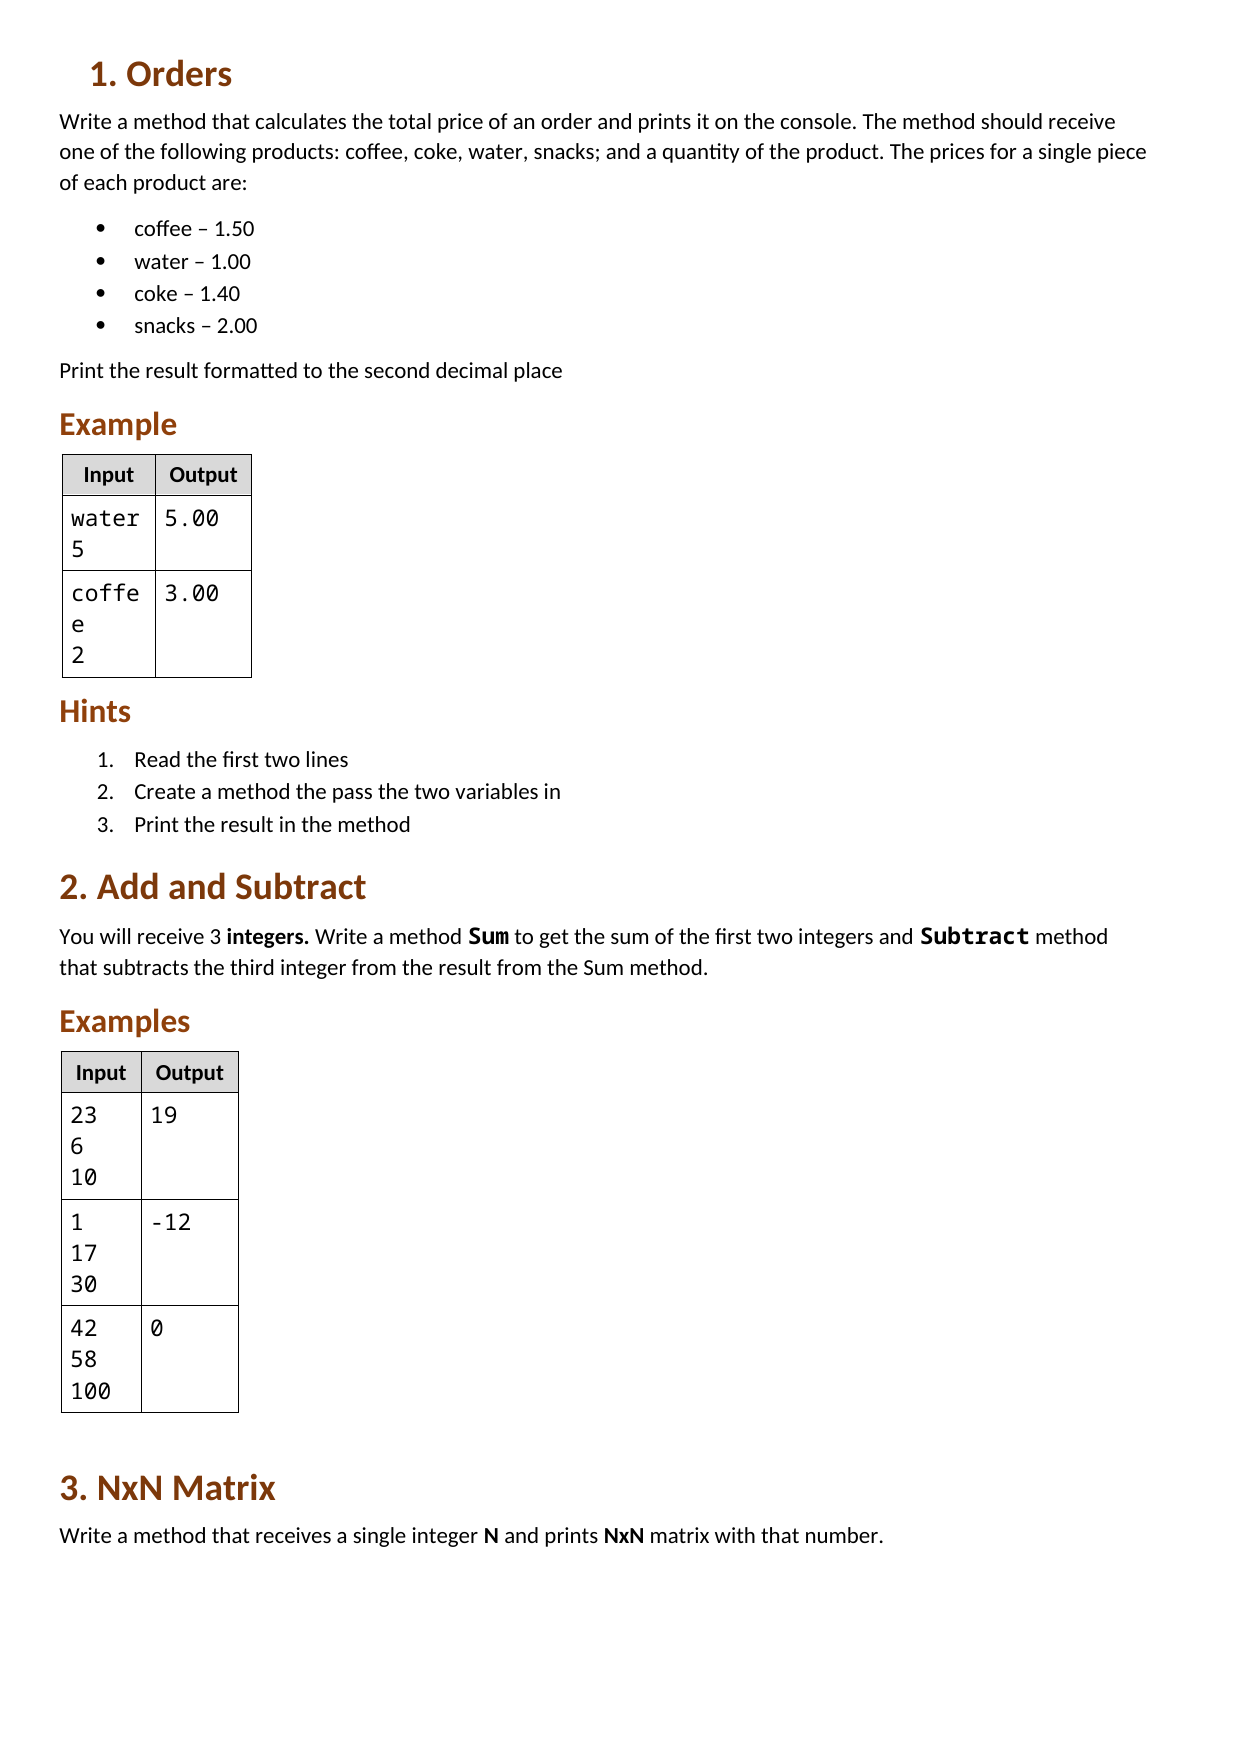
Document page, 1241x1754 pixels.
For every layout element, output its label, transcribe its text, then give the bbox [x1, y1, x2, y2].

table_cell 23 6 10 [62, 1093, 141, 1198]
table_cell 3.00 [156, 571, 251, 677]
table_cell 42 58 100 [62, 1306, 141, 1412]
list Create a method the pass the two variables in [97, 777, 1152, 806]
text Print the result formatted to the second decimal place [59, 356, 1152, 384]
table_cell 0 [142, 1306, 238, 1412]
table_header Input [63, 455, 155, 494]
list coffee – 1.50 [97, 214, 1152, 243]
subtitle Examples [59, 1000, 1152, 1041]
table_cell coffee 2 [63, 571, 155, 677]
table_header Output [156, 455, 251, 494]
list Print the result in the method [97, 810, 1152, 838]
list Read the first two lines [97, 745, 1152, 773]
subtitle Orders [89, 50, 1152, 96]
table_cell water 5 [63, 496, 155, 570]
text You will receive 3 integers. Write a method Sum to get the sum of the first two integers and Subtract method that subtracts the third integer from the result from the Sum method. [59, 919, 1152, 981]
table_header Input [62, 1052, 141, 1092]
list snacks – 2.00 [97, 311, 1152, 339]
list water – 1.00 [97, 247, 1152, 275]
subtitle Hints [59, 690, 1152, 731]
table_cell 1 17 30 [62, 1200, 141, 1305]
text Write a method that receives a single integer N and prints NxN matrix with that number. [59, 1521, 1152, 1549]
table_cell 19 [142, 1093, 238, 1198]
table_cell 5.00 [156, 496, 251, 570]
list coke – 1.40 [97, 279, 1152, 307]
table_cell -12 [142, 1200, 238, 1305]
text Write a method that calculates the total price of an order and prints it on the console. The method should receive one of the following products: coffee, coke, water, snacks; and a quantity of the product. The prices for a single piece of each product are: [59, 107, 1152, 196]
subtitle 3. NxN Matrix [59, 1464, 1152, 1510]
table_header Output [142, 1052, 238, 1092]
subtitle Example [59, 403, 1152, 443]
subtitle 2. Add and Subtract [59, 863, 1152, 908]
